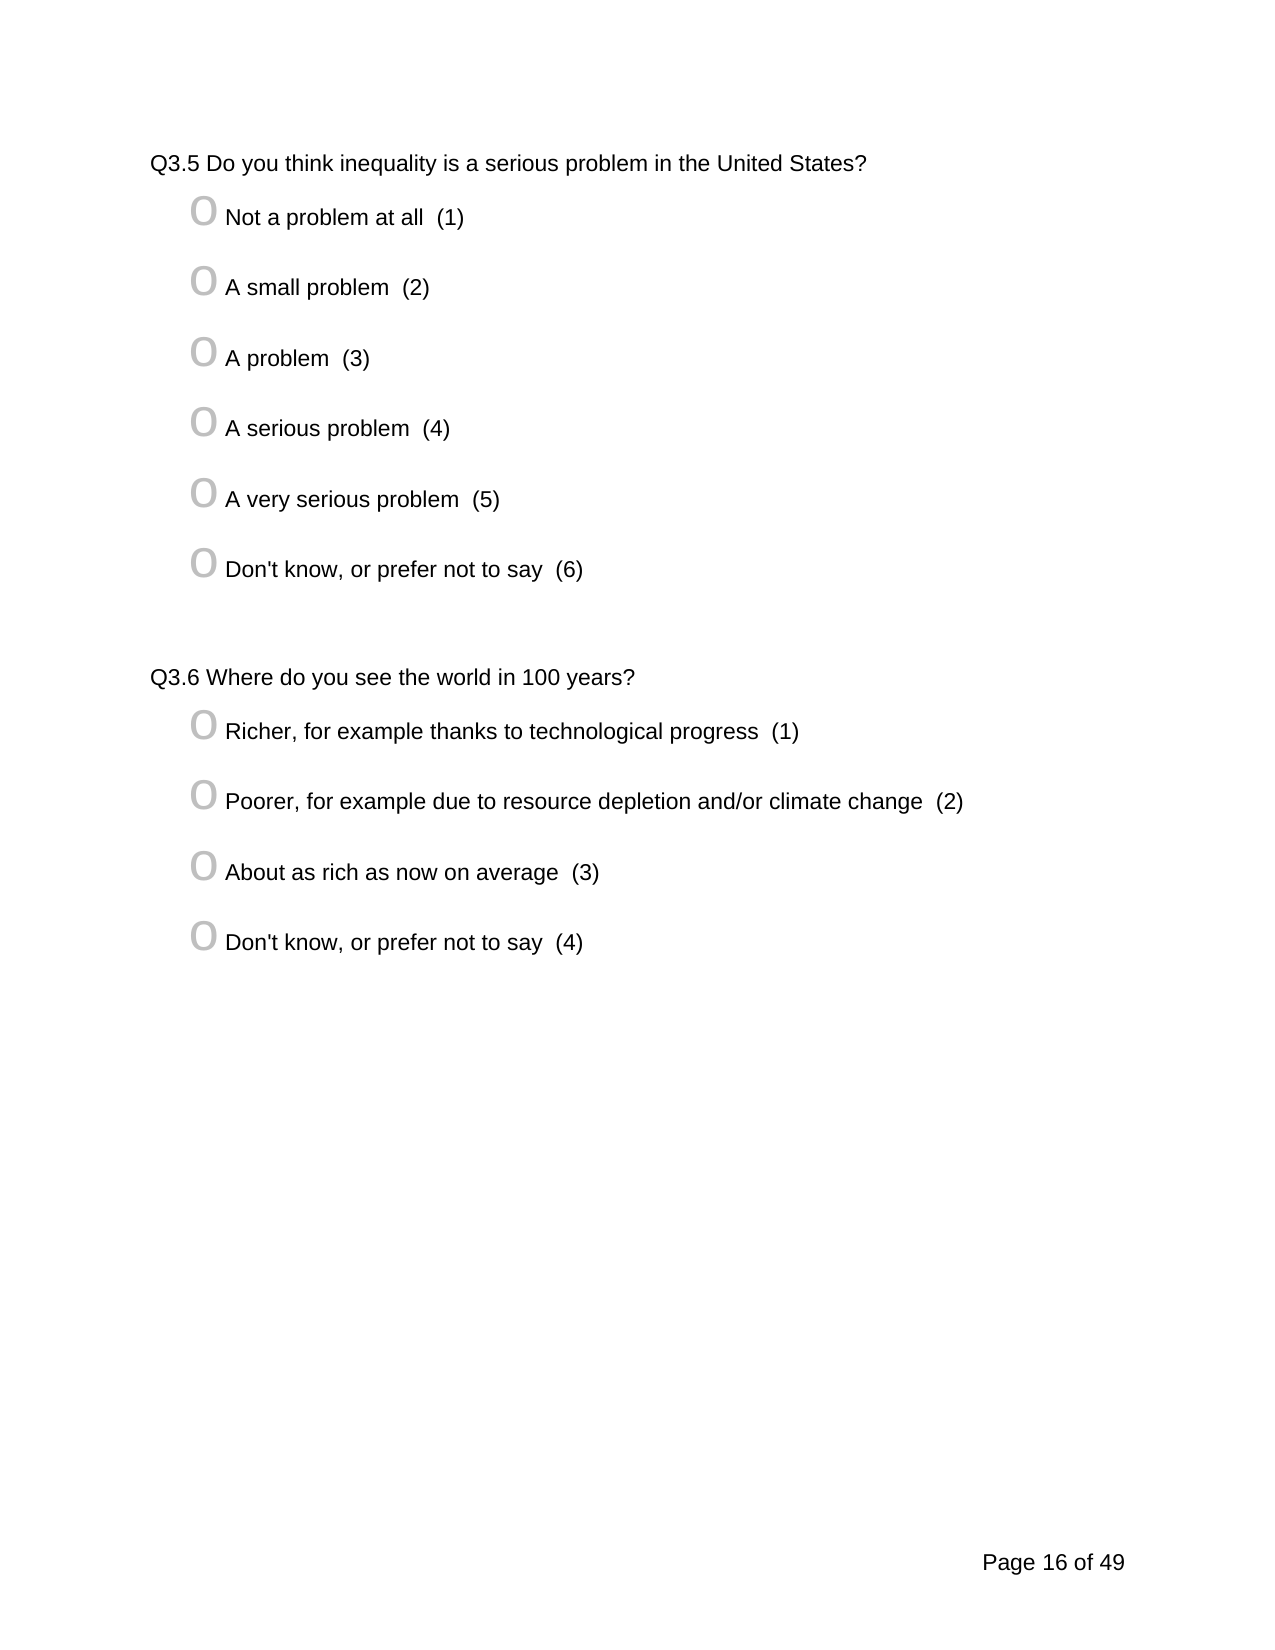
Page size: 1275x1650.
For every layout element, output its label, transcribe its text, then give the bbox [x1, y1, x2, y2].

list A small problem (2) [187, 251, 1125, 312]
list Not a problem at all (1) [187, 180, 1125, 242]
list About as rich as now on average (3) [187, 835, 1125, 896]
list Richer, for example thanks to technological progress (1) [187, 694, 1125, 755]
list Don't know, or prefer not to say (6) [187, 533, 1125, 594]
list A very serious problem (5) [187, 462, 1125, 524]
text Q3.5 Do you think inequality is a serious problem in the United States? [150, 150, 1125, 176]
list A problem (3) [187, 321, 1125, 383]
list Poorer, for example due to resource depletion and/or climate change (2) [187, 764, 1125, 826]
list Don't know, or prefer not to say (4) [187, 906, 1125, 967]
text Q3.6 Where do you see the world in 100 years? [150, 664, 1125, 690]
list A serious problem (4) [187, 392, 1125, 453]
